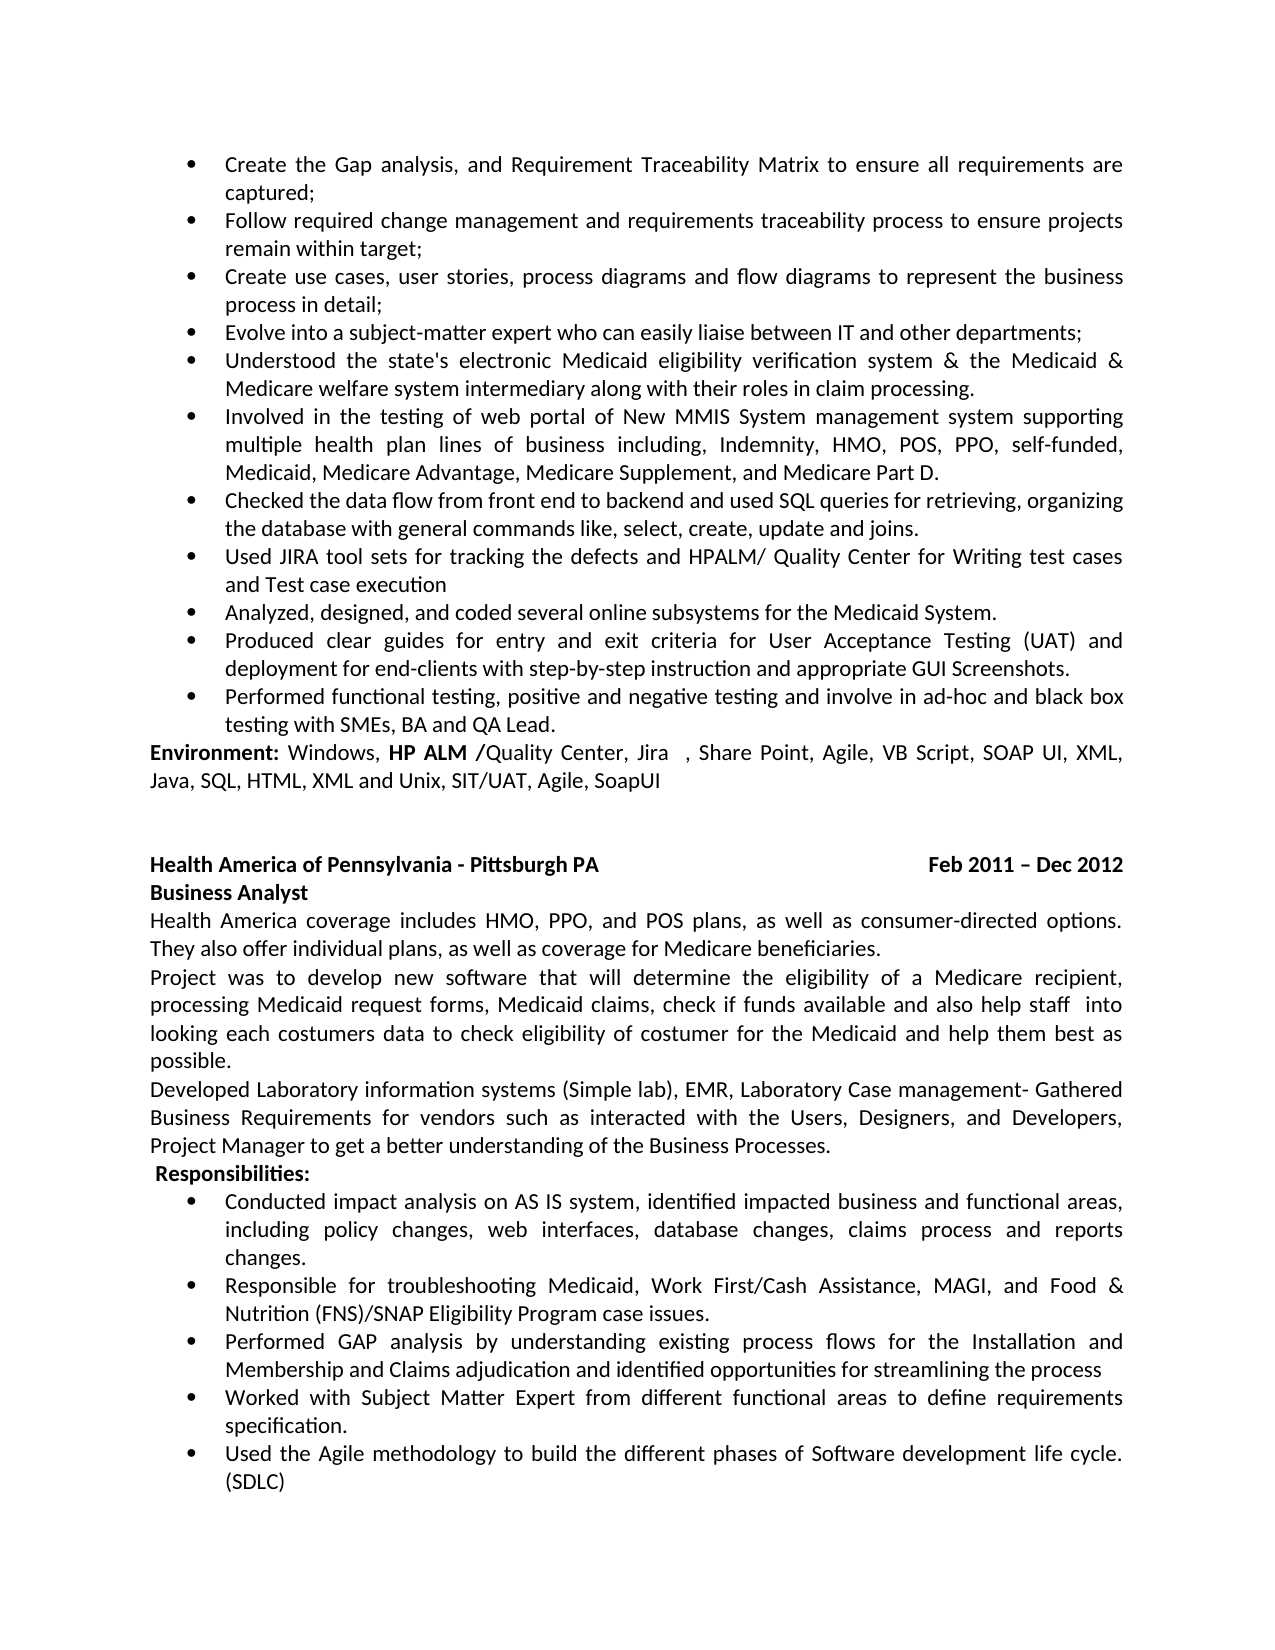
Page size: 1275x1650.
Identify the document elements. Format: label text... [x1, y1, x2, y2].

text Health America of Pennsylvania - Pittsburgh PA Feb 2011 – Dec 2012 [150, 851, 1125, 878]
text Project was to develop new software that will determine the eligibility of a Medicare recipient, processing Medicaid request forms, Medicaid claims, check if funds available and also help staff into looking each costumers data to check eligibility of costumer for the Medicaid and help them best as possible. [150, 963, 1125, 1075]
text Environment: Windows, HP ALM /Quality Center, Jira , Share Point, Agile, VB Script, SOAP UI, XML, Java, SQL, HTML, XML and Unix, SIT/UAT, Agile, SoapUI [150, 738, 1125, 794]
list Used the Agile methodology to build the different phases of Software development life cycle.(SDLC) [187, 1439, 1125, 1495]
list Performed GAP analysis by understanding existing process flows for the Installation and Membership and Claims adjudication and identified opportunities for streamlining the process [187, 1327, 1125, 1383]
list Responsible for troubleshooting Medicaid, Work First/Cash Assistance, MAGI, and Food & Nutrition (FNS)/SNAP Eligibility Program case issues. [187, 1271, 1125, 1327]
text Business Analyst [150, 878, 1125, 907]
list Create the Gap analysis, and Requirement Traceability Matrix to ensure all requirements are captured; [187, 150, 1125, 206]
list Follow required change management and requirements traceability process to ensure projects remain within target; [187, 206, 1125, 262]
list Performed functional testing, positive and negative testing and involve in ad-hoc and black box testing with SMEs, BA and QA Lead. [187, 682, 1125, 738]
text Responsibilities: [150, 1159, 1125, 1187]
list Involved in the testing of web portal of New MMIS System management system supporting multiple health plan lines of business including, Indemnity, HMO, POS, PPO, self-funded, Medicaid, Medicare Advantage, Medicare Supplement, and Medicare Part D. [187, 402, 1125, 486]
list Produced clear guides for entry and exit criteria for User Acceptance Testing (UAT) and deployment for end-clients with step-by-step instruction and appropriate GUI Screenshots. [187, 626, 1125, 682]
text Health America coverage includes HMO, PPO, and POS plans, as well as consumer-directed options. They also offer individual plans, as well as coverage for Medicare beneficiaries. [150, 907, 1125, 963]
list Create use cases, user stories, process diagrams and flow diagrams to represent the business process in detail; [187, 262, 1125, 318]
list Worked with Subject Matter Expert from different functional areas to define requirements specification. [187, 1383, 1125, 1439]
list Analyzed, designed, and coded several online subsystems for the Medicaid System. [187, 598, 1125, 626]
list Understood the state's electronic Medicaid eligibility verification system & the Medicaid & Medicare welfare system intermediary along with their roles in claim processing. [187, 346, 1125, 402]
list Used JIRA tool sets for tracking the defects and HPALM/ Quality Center for Writing test cases and Test case execution [187, 542, 1125, 598]
text Developed Laboratory information systems (Simple lab), EMR, Laboratory Case management- Gathered Business Requirements for vendors such as interacted with the Users, Designers, and Developers, Project Manager to get a better understanding of the Business Processes. [150, 1075, 1125, 1159]
list Conducted impact analysis on AS IS system, identified impacted business and functional areas, including policy changes, web interfaces, database changes, claims process and reports changes. [187, 1187, 1125, 1271]
list Checked the data flow from front end to backend and used SQL queries for retrieving, organizing the database with general commands like, select, create, update and joins. [187, 486, 1125, 542]
list Evolve into a subject-matter expert who can easily liaise between IT and other departments; [187, 318, 1125, 346]
